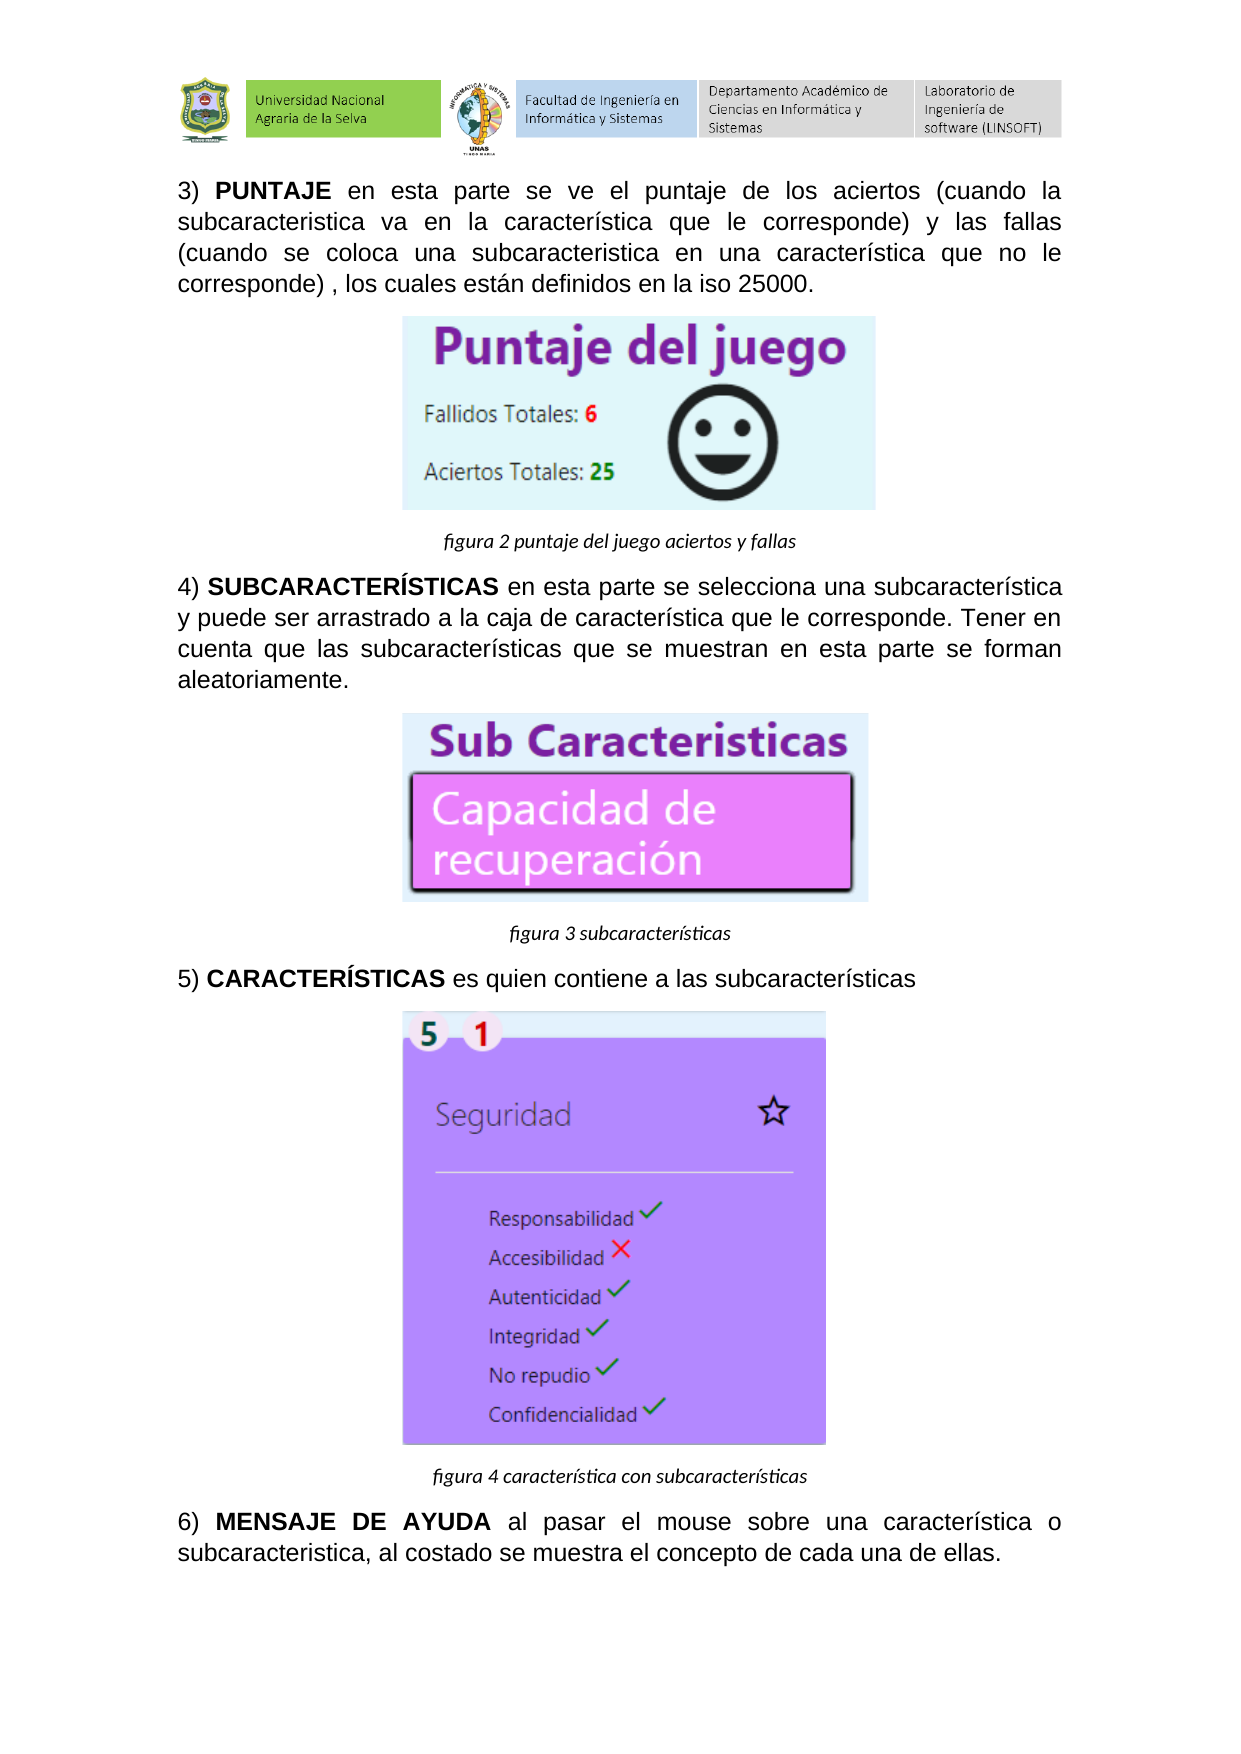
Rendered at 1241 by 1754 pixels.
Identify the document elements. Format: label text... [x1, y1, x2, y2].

text 4) SUBCARACTERÍSTICAS en esta parte se selecciona una subcaracterística y puede ser arrastrado a la caja de característica que le corresponde. Tener en cuenta que las subcaracterísticas que se muestran en esta parte se forman aleatoriamente. [177, 572, 1063, 694]
text figura 4 característica con subcaracterísticas [177, 1463, 1063, 1489]
text figura 2 puntaje del juego aciertos y fallas [177, 528, 1063, 553]
text figura 3 subcaracterísticas [177, 920, 1063, 945]
picture [402, 316, 876, 510]
picture [402, 713, 870, 902]
text 3) PUNTAJE en esta parte se ve el puntaje de los aciertos (cuando la subcaracteristica va en la característica que le corresponde) y las fallas (cuando se coloca una subcaracteristica en una característica que no le corresponde) , los cuales están definidos en la iso 25000. [177, 176, 1063, 298]
picture [177, 73, 1064, 157]
text 5) CARACTERÍSTICAS es quien contiene a las subcaracterísticas [177, 964, 1063, 993]
text 6) MENSAJE DE AYUDA al pasar el mouse sobre una característica o subcaracteristica, al costado se muestra el concepto de cada una de ellas. [177, 1507, 1063, 1567]
picture [402, 1011, 826, 1445]
